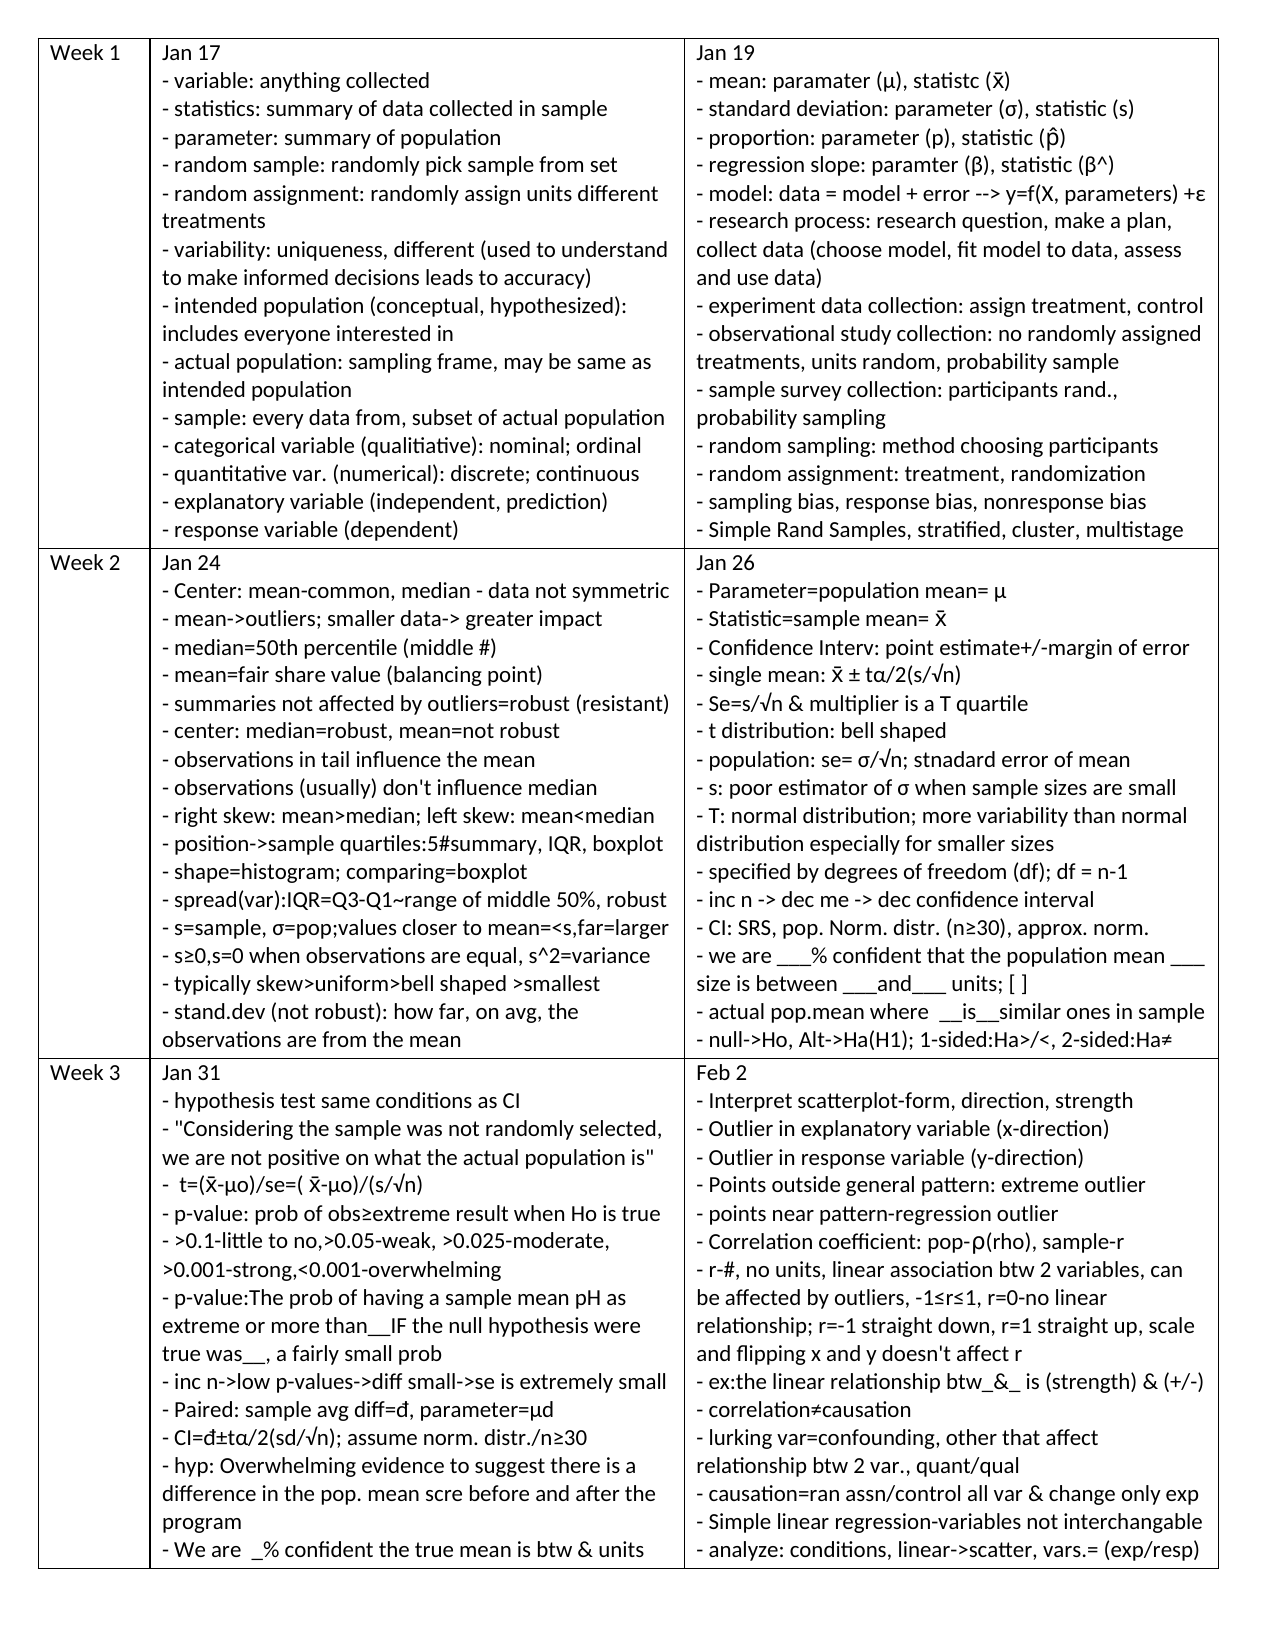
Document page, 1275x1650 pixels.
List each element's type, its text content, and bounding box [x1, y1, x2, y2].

table_header Jan 19 [685, 39, 1218, 547]
table_cell Feb 2 [685, 1059, 1218, 1567]
table_cell Jan 24 [151, 549, 684, 1057]
table_header Week 1 [39, 39, 149, 547]
table_cell Jan 26 [685, 549, 1218, 1057]
table_cell Week 2 [39, 549, 149, 1057]
table_cell Jan 31 [151, 1059, 684, 1567]
table_header Jan 17 [151, 39, 684, 547]
table_cell Week 3 [39, 1059, 149, 1567]
